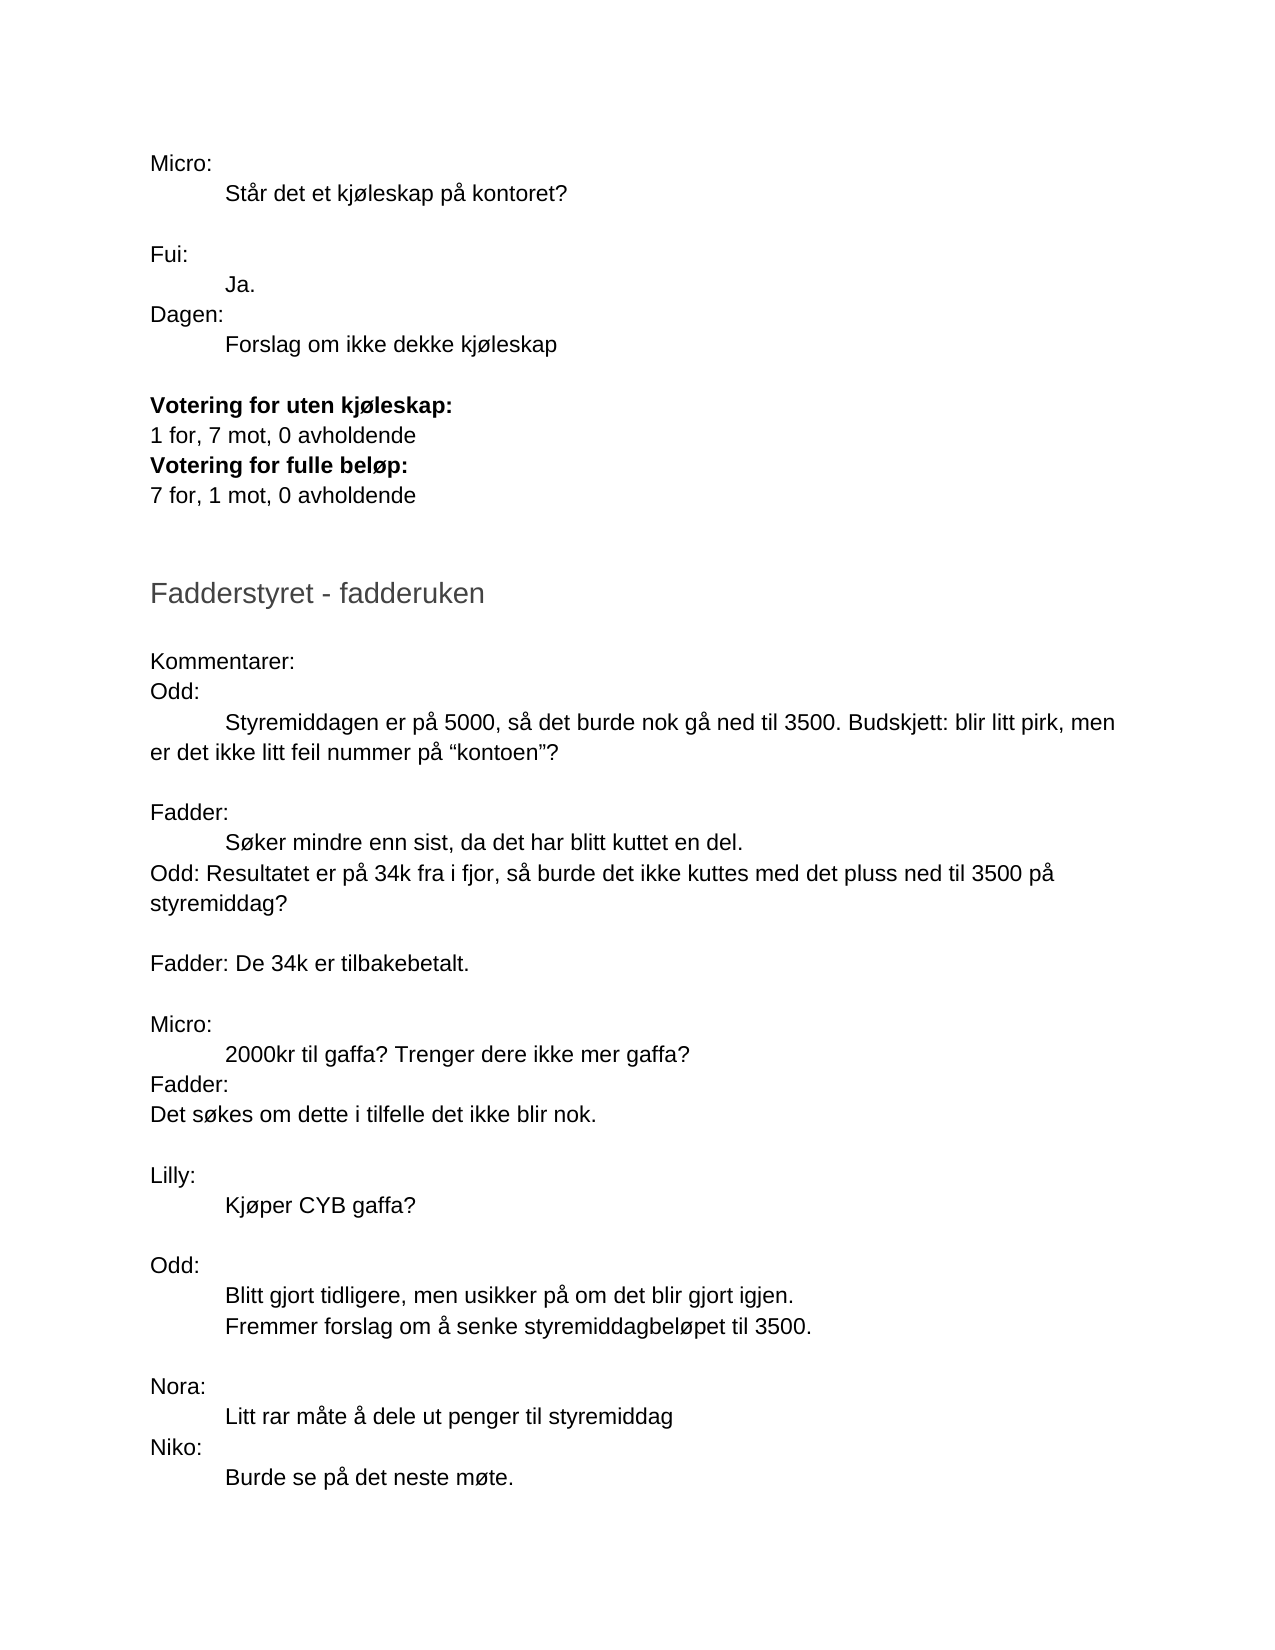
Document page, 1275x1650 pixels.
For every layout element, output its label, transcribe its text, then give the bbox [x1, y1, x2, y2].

text Fadder: De 34k er tilbakebetalt. [150, 950, 1125, 977]
text Forslag om ikke dekke kjøleskap [150, 331, 1125, 358]
text Odd: Resultatet er på 34k fra i fjor, så burde det ikke kuttes med det pluss ned til 3500 på styremiddag? [150, 859, 1125, 916]
text Burde se på det neste møte. [150, 1464, 1125, 1490]
text Fremmer forslag om å senke styremiddagbeløpet til 3500. [150, 1313, 1125, 1339]
text Votering for fulle beløp: [150, 452, 1125, 478]
text Micro: [150, 150, 1125, 176]
text 2000kr til gaffa? Trenger dere ikke mer gaffa? [150, 1041, 1125, 1067]
text Kjøper CYB gaffa? [150, 1192, 1125, 1218]
text Står det et kjøleskap på kontoret? [150, 180, 1125, 207]
text Søker mindre enn sist, da det har blitt kuttet en del. [150, 829, 1125, 856]
text Lilly: [150, 1162, 1125, 1188]
text Niko: [150, 1433, 1125, 1460]
text Votering for uten kjøleskap: [150, 392, 1125, 418]
text 7 for, 1 mot, 0 avholdende [150, 482, 1125, 509]
text Odd: [150, 678, 1125, 705]
text Fadder: [150, 1071, 1125, 1097]
text Nora: [150, 1373, 1125, 1399]
text Blitt gjort tidligere, men usikker på om det blir gjort igjen. [150, 1282, 1125, 1309]
text Kommentarer: [150, 648, 1125, 674]
text Fadder: [150, 799, 1125, 826]
text Styremiddagen er på 5000, så det burde nok gå ned til 3500. Budskjett: blir litt pirk, men er det ikke litt feil nummer på “kontoen”? [150, 708, 1125, 765]
text Fui: [150, 241, 1125, 267]
subtitle Fadderstyret - fadderuken [150, 576, 1125, 609]
text Micro: [150, 1011, 1125, 1037]
text 1 for, 7 mot, 0 avholdende [150, 422, 1125, 448]
text Ja. [150, 271, 1125, 297]
text Dagen: [150, 301, 1125, 327]
text Litt rar måte å dele ut penger til styremiddag [150, 1403, 1125, 1430]
text Det søkes om dette i tilfelle det ikke blir nok. [150, 1101, 1125, 1128]
text Odd: [150, 1252, 1125, 1279]
